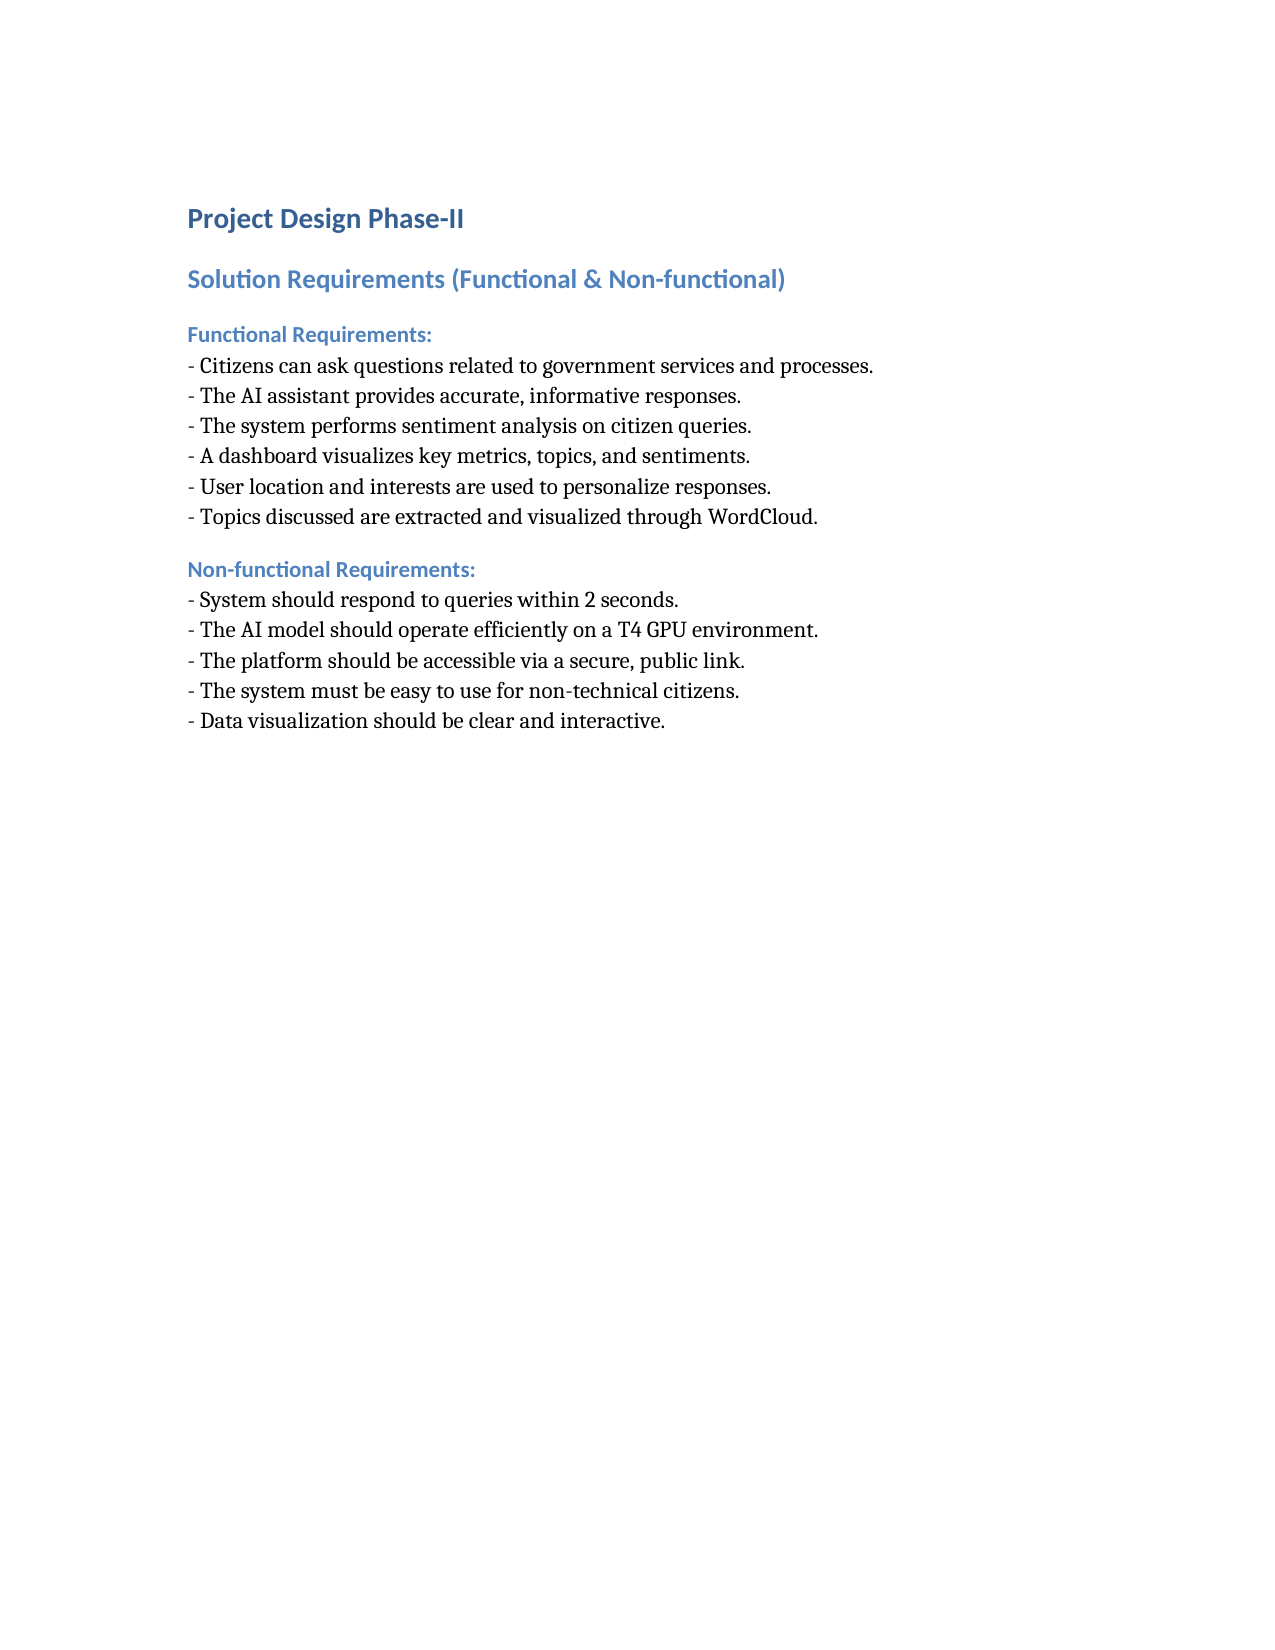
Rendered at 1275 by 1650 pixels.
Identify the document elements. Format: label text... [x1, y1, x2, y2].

subtitle Solution Requirements (Functional & Non-functional) [187, 262, 1087, 295]
text - System should respond to queries within 2 seconds. - The AI model should operate efficiently on a T4 GPU environment. - The platform should be accessible via a secure, public link. - The system must be easy to use for non-technical citizens. - Data visualization should be clear and interactive. [187, 587, 1087, 734]
text - Citizens can ask questions related to government services and processes. - The AI assistant provides accurate, informative responses. - The system performs sentiment analysis on citizen queries. - A dashboard visualizes key metrics, topics, and sentiments. - User location and interests are used to personalize responses. - Topics discussed are extracted and visualized through WordCloud. [187, 353, 1087, 530]
subtitle Non-functional Requirements: [187, 555, 1087, 583]
subtitle Functional Requirements: [187, 321, 1087, 348]
subtitle Project Design Phase-II [187, 200, 1087, 236]
